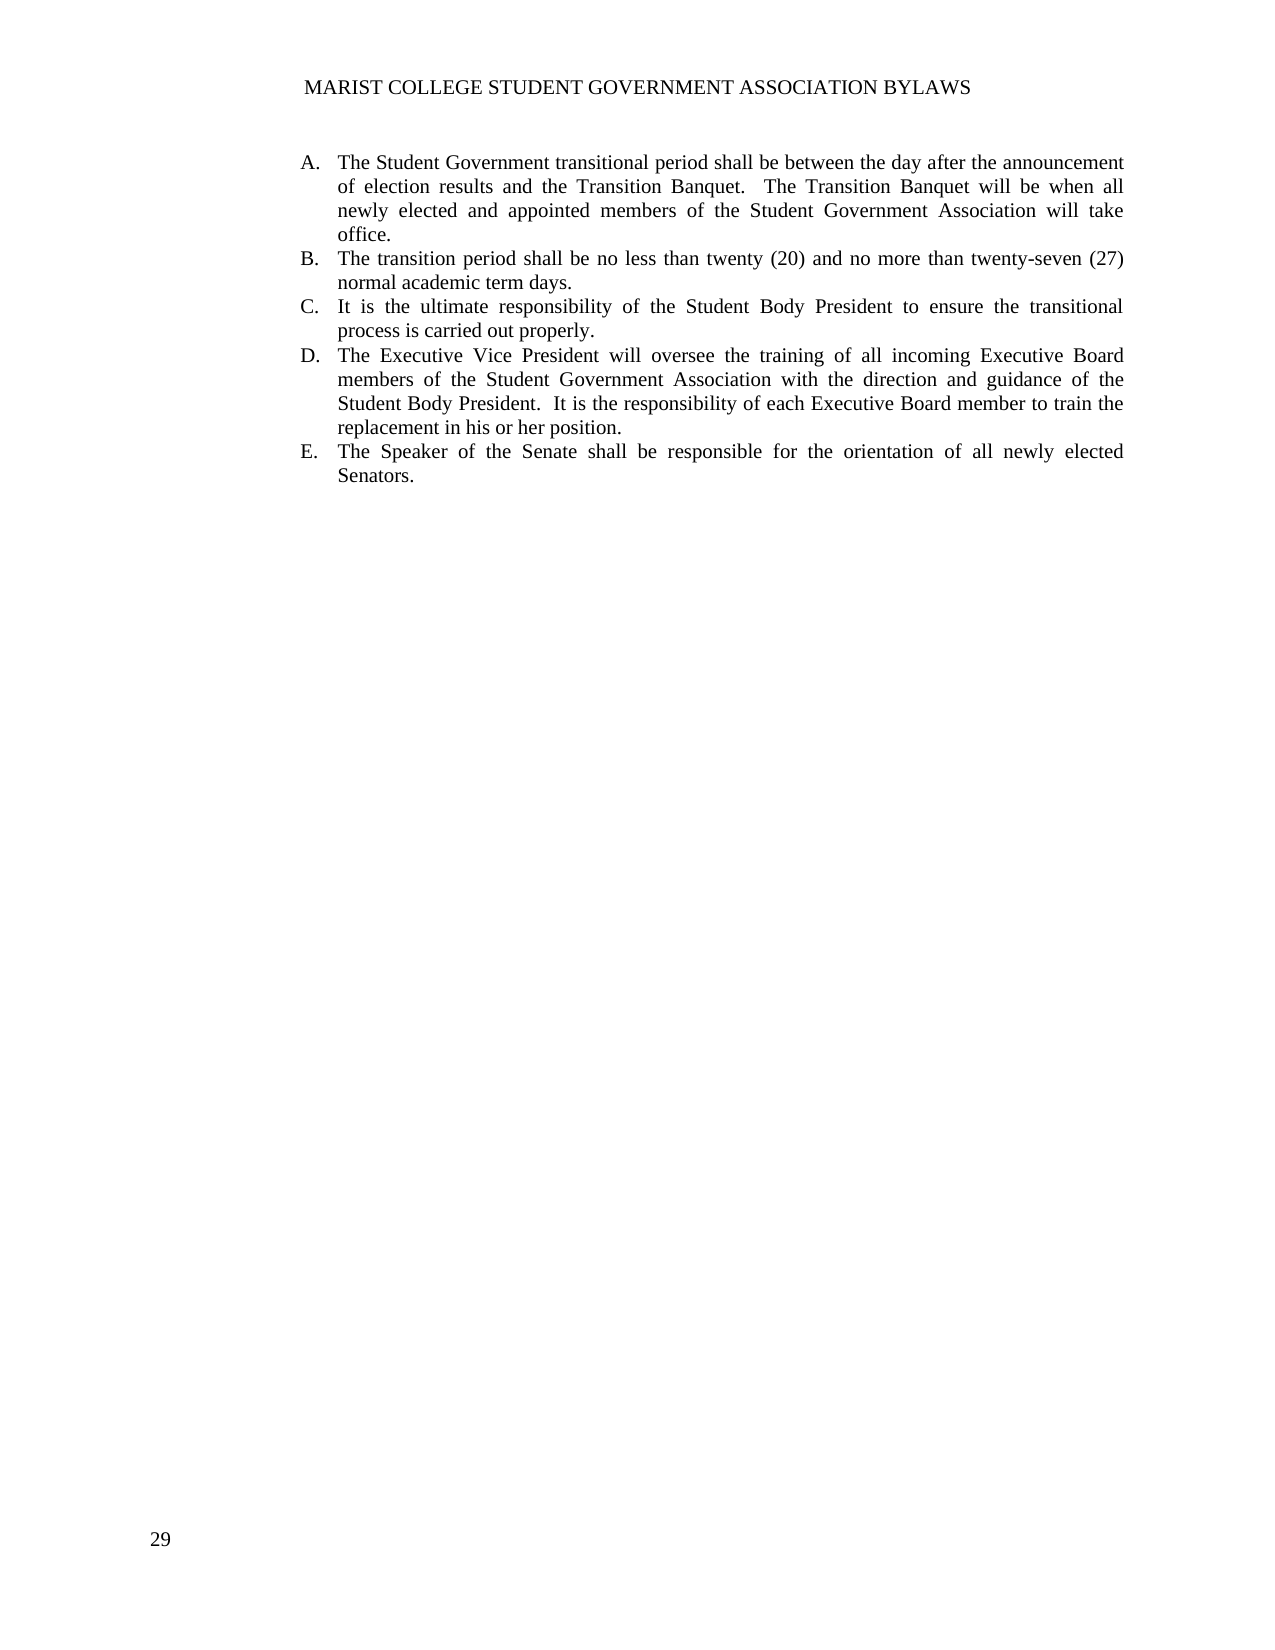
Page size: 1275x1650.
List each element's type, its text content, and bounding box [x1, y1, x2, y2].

list The transition period shall be no less than twenty (20) and no more than twenty-seven (27) normal academic term days. [300, 246, 1125, 294]
list The Executive Vice President will oversee the training of all incoming Executive Board members of the Student Government Association with the direction and guidance of the Student Body President. It is the responsibility of each Executive Board member to train the replacement in his or her position. [300, 342, 1125, 439]
list The Student Government transitional period shall be between the day after the announcement of election results and the Transition Banquet. The Transition Banquet will be when all newly elected and appointed members of the Student Government Association will take office. [300, 150, 1125, 246]
list The Speaker of the Senate shall be responsible for the orientation of all newly elected Senators. [300, 439, 1125, 487]
list It is the ultimate responsibility of the Student Body President to ensure the transitional process is carried out properly. [300, 294, 1125, 342]
